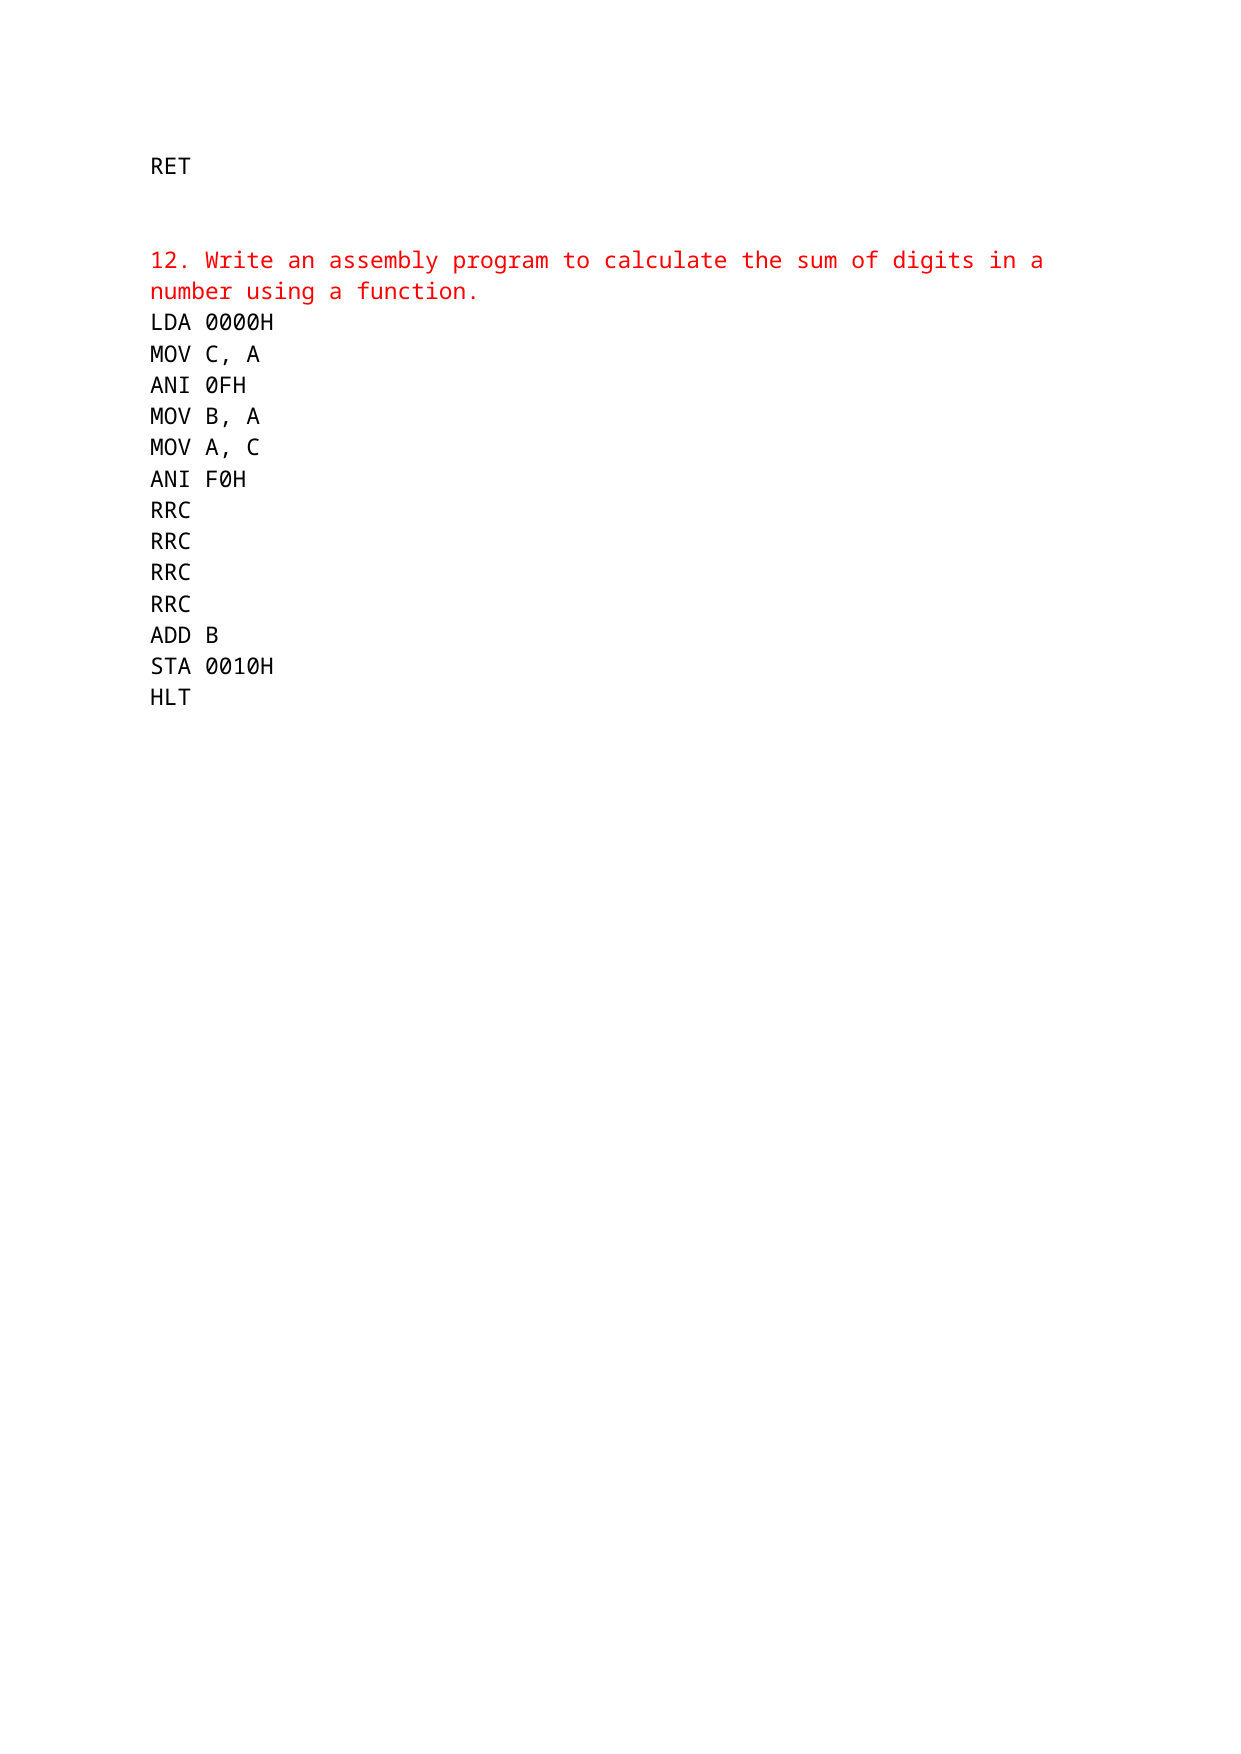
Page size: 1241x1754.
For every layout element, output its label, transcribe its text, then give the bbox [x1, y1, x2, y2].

text LDA 0000H [150, 306, 1090, 337]
text RRC [150, 556, 1090, 587]
text STA 0010H [150, 650, 1090, 681]
text MOV C, A [150, 337, 1090, 369]
text HLT [150, 681, 1090, 712]
text MOV B, A [150, 400, 1090, 431]
text ANI 0FH [150, 369, 1090, 400]
text MOV A, C [150, 431, 1090, 462]
text ANI F0H [150, 462, 1090, 494]
text RRC [150, 587, 1090, 619]
text RRC [150, 525, 1090, 556]
text 12. Write an assembly program to calculate the sum of digits in a number using a function. [150, 244, 1090, 306]
text RRC [150, 494, 1090, 525]
text RET [150, 150, 1090, 181]
text ADD B [150, 619, 1090, 650]
